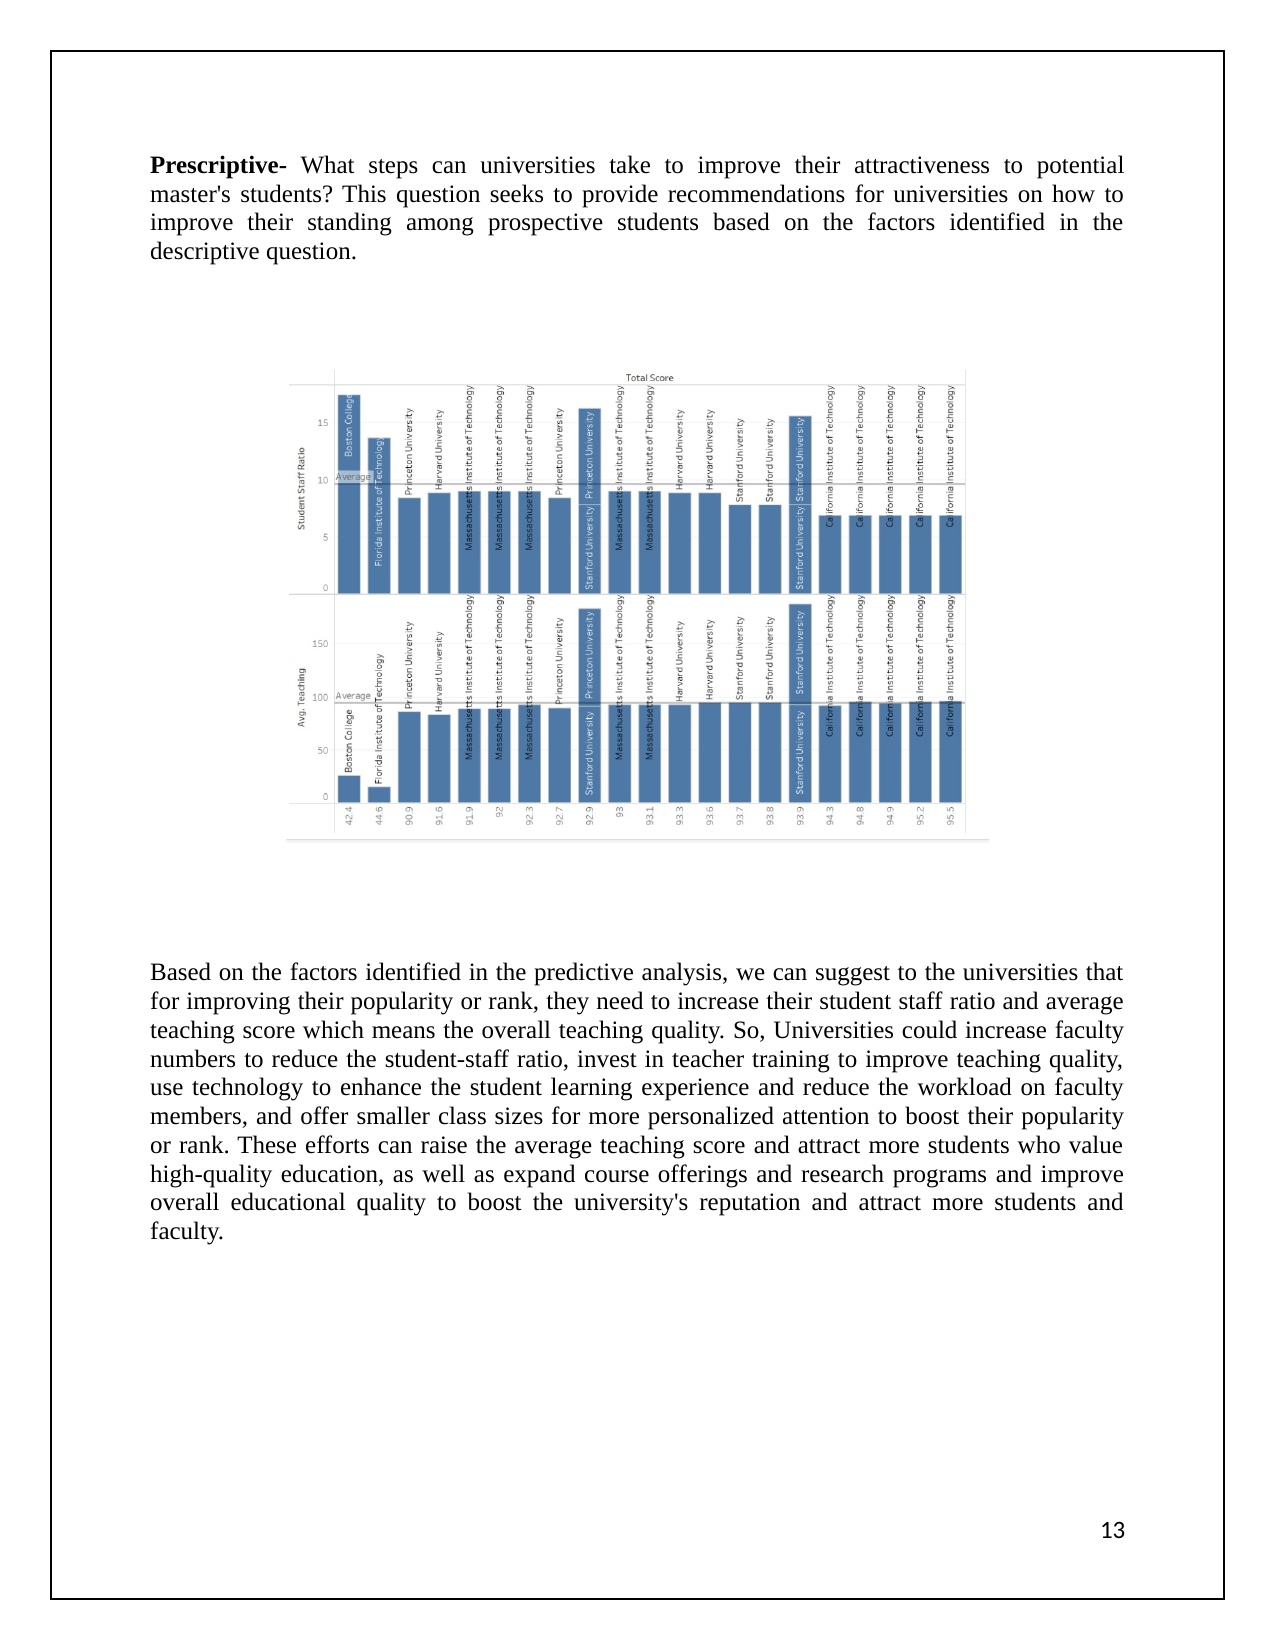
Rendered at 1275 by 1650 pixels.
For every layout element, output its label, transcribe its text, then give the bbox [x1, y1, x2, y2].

picture [286, 351, 989, 843]
text Based on the factors identified in the predictive analysis, we can suggest to the universities that for improving their popularity or rank, they need to increase their student staff ratio and average teaching score which means the overall teaching quality. So, Universities could increase faculty numbers to reduce the student-staff ratio, invest in teacher training to improve teaching quality, use technology to enhance the student learning experience and reduce the workload on faculty members, and offer smaller class sizes for more personalized attention to boost their popularity or rank. These efforts can raise the average teaching score and attract more students who value high-quality education, as well as expand course offerings and research programs and improve overall educational quality to boost the university's reputation and attract more students and faculty. [150, 957, 1125, 1245]
text Prescriptive- What steps can universities take to improve their attractiveness to potential master's students? This question seeks to provide recommendations for universities on how to improve their standing among prospective students based on the factors identified in the descriptive question. [150, 150, 1125, 265]
